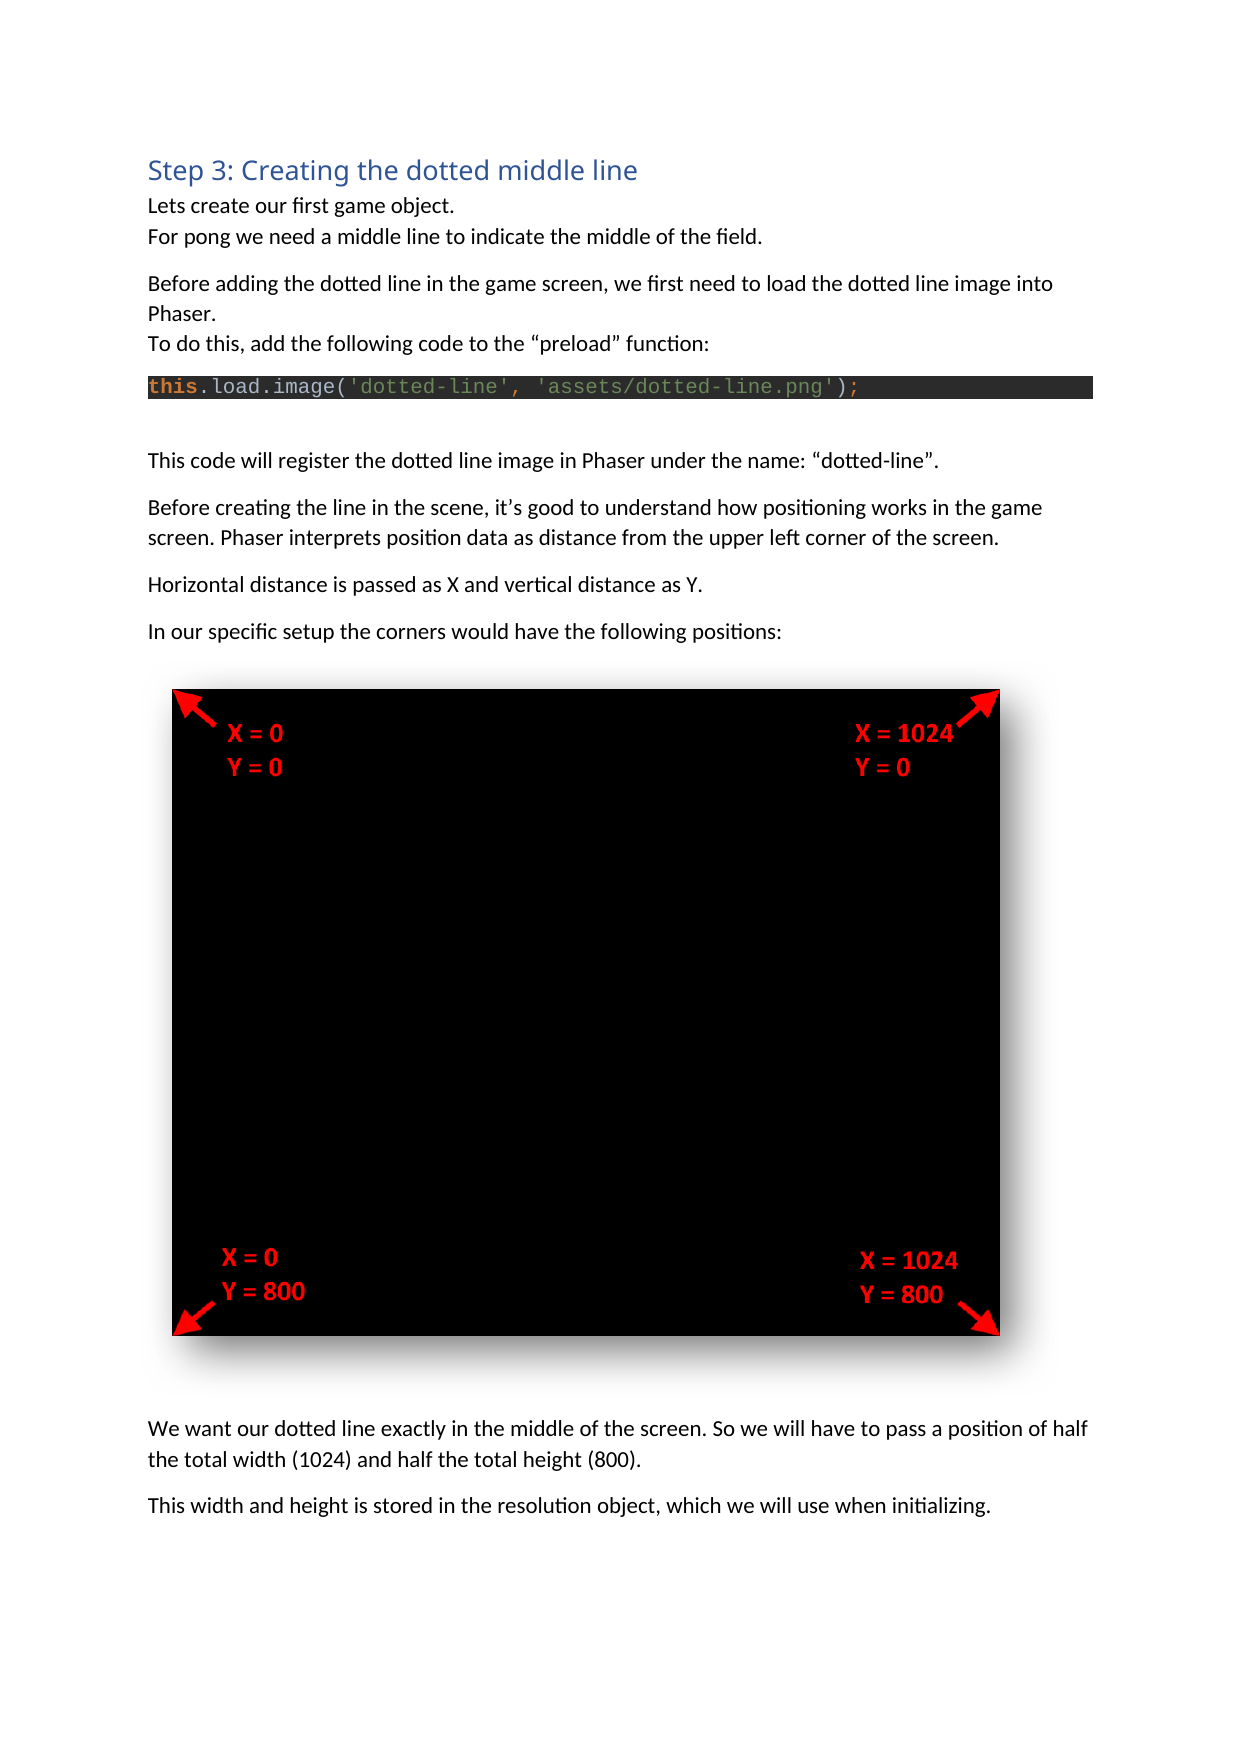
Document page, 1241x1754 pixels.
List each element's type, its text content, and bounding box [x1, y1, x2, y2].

text this.load.image('dotted-line', 'assets/dotted-line.png'); [148, 376, 1093, 399]
text Before adding the dotted line in the game screen, we first need to load the dotted line image into Phaser. To do this, add the following code to the “preload” function: [148, 269, 1093, 357]
text Before creating the line in the scene, it’s good to understand how positioning works in the game screen. Phaser interprets position data as distance from the upper left corner of the screen. [148, 493, 1093, 552]
subtitle Step 3: Creating the dotted middle line [148, 152, 1093, 189]
picture [172, 689, 1000, 1336]
text Horizontal distance is passed as X and vertical distance as Y. [148, 570, 1093, 598]
text This code will register the dotted line image in Phaser under the name: “dotted-line”. [148, 446, 1093, 474]
text This width and height is stored in the resolution object, which we will use when initializing. [148, 1492, 1093, 1519]
text In our specific setup the corners would have the following positions: [148, 617, 1093, 645]
text Lets create our first game object. For pong we need a middle line to indicate the middle of the field. [148, 192, 1093, 250]
text We want our dotted line exactly in the middle of the screen. So we will have to pass a position of half the total width (1024) and half the total height (800). [148, 1414, 1093, 1473]
